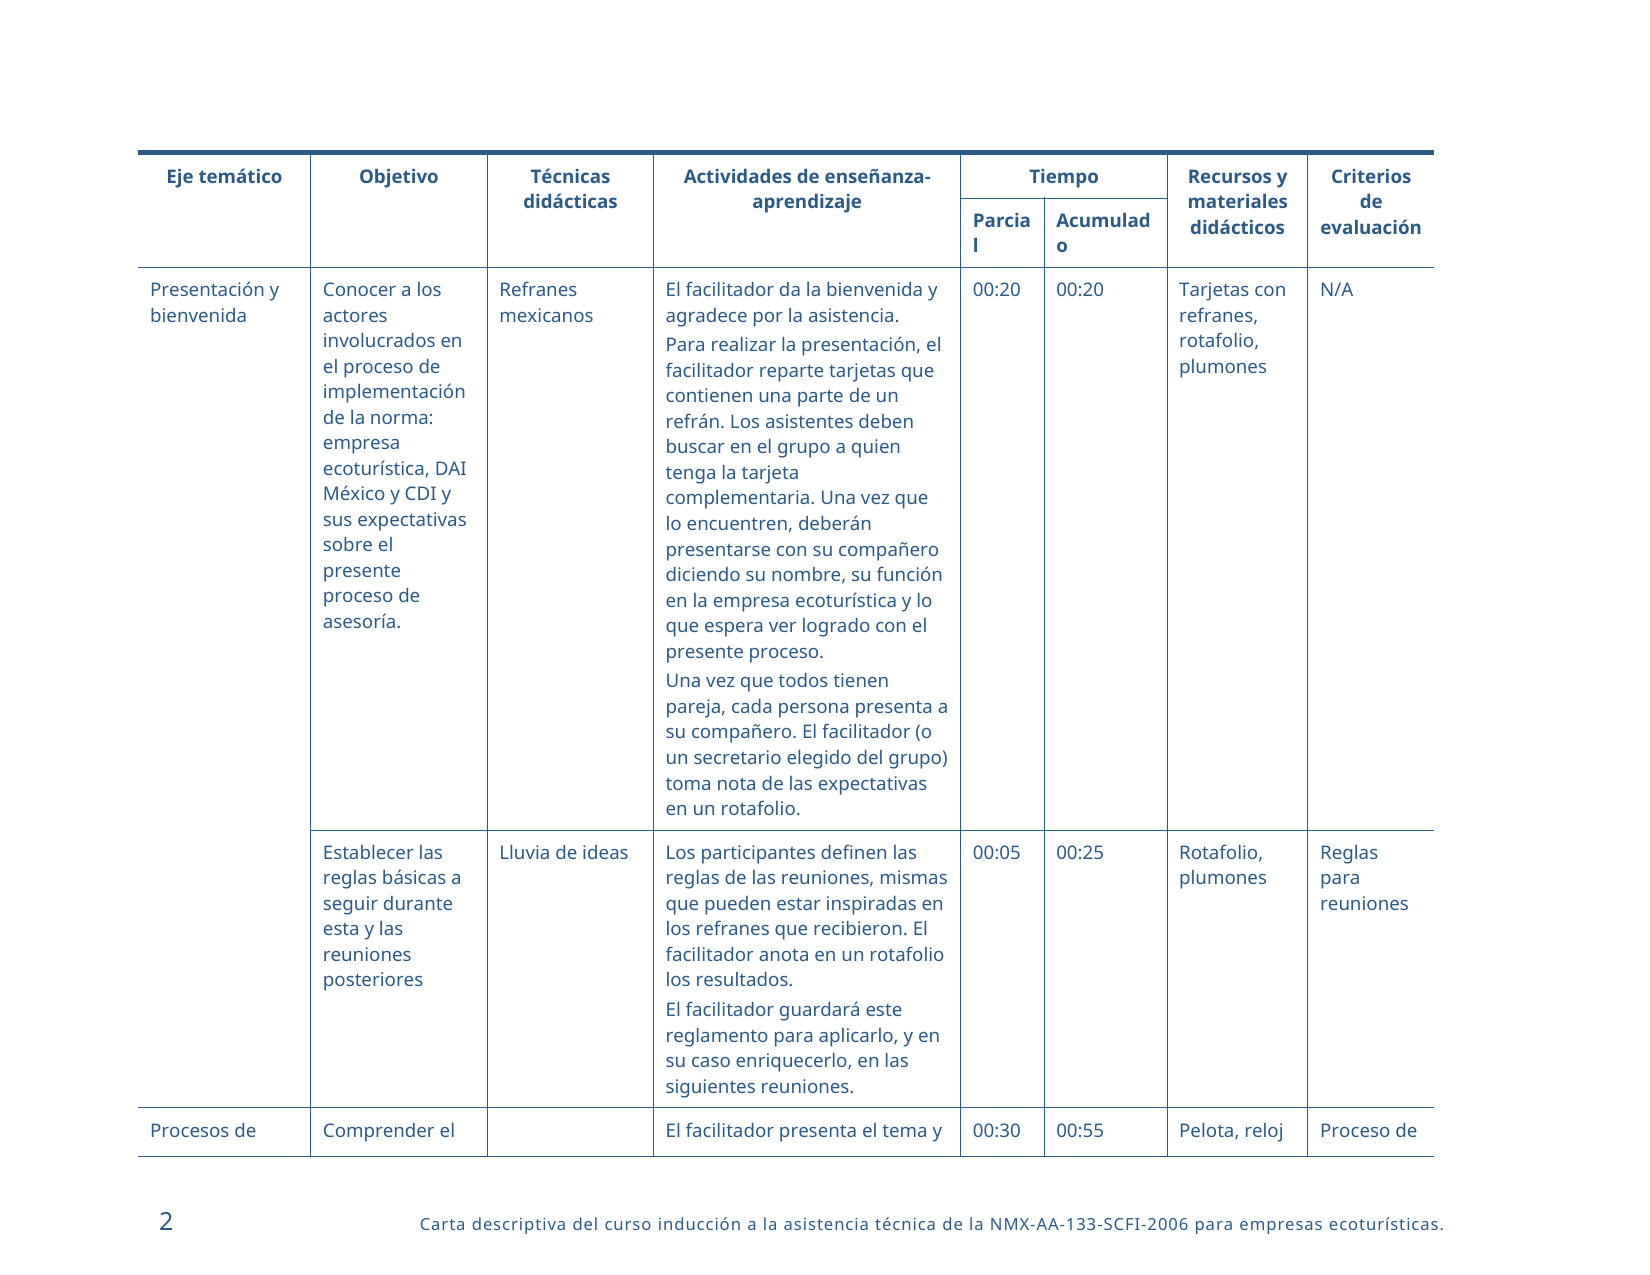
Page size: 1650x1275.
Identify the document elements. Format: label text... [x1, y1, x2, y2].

table_cell N/A [1308, 268, 1434, 829]
table_cell Comprender el concepto e importancia de los procesos de mejora continua [311, 1108, 487, 1156]
table_header Eje temático [138, 155, 310, 267]
table_cell 00:25 [1045, 831, 1167, 1107]
table_cell Lluvia de ideas [488, 831, 653, 1107]
table_cell 00:30 [961, 1108, 1044, 1156]
table_cell 00:05 [961, 831, 1044, 1107]
table_header Recursos y materiales didácticos [1168, 155, 1307, 267]
table_cell Los participantes definen las reglas de las reuniones, mismas que pueden estar inspiradas en los refranes que recibieron. El facilitador anota en un rotafolio los resultados. El facilitador guardará este reglamento para aplicarlo, y en su caso enriquecerlo, en las siguientes reuniones. [654, 831, 960, 1107]
table_header Criterios de evaluación [1308, 155, 1434, 267]
table_cell Conocer a los actores involucrados en el proceso de implementación de la norma: empresa ecoturística, DAI México y CDI y sus expectativas sobre el presente proceso de asesoría. [311, 268, 487, 829]
table_cell Refranes mexicanos [488, 268, 653, 829]
table_cell Pelota, reloj con cronómetro [1168, 1108, 1307, 1156]
table_cell Reglas para reuniones [1308, 831, 1434, 1107]
table_header Técnicas didácticas [488, 155, 653, 267]
table_header Tiempo [961, 155, 1167, 197]
table_cell Establecer las reglas básicas a seguir durante esta y las reuniones posteriores [311, 831, 487, 1107]
table_cell Parcial [961, 199, 1044, 267]
table_cell 00:20 [961, 268, 1044, 829]
table_cell El facilitador da la bienvenida y agradece por la asistencia. Para realizar la presentación, el facilitador reparte tarjetas que contienen una parte de un refrán. Los asistentes deben buscar en el grupo a quien tenga la tarjeta complementaria. Una vez que lo encuentren, deberán presentarse con su compañero diciendo su nombre, su función en la empresa ecoturística y lo que espera ver logrado con el presente proceso. Una vez que todos tienen pareja, cada persona presenta a su compañero. El facilitador (o un secretario elegido del grupo) toma nota de las expectativas en un rotafolio. [654, 268, 960, 829]
table_cell Presentación y bienvenida [138, 268, 310, 1107]
table_header Objetivo [311, 155, 487, 267]
table_cell [488, 1108, 653, 1156]
table_header Actividades de enseñanza-aprendizaje [654, 155, 960, 267]
table_cell Tarjetas con refranes, rotafolio, plumones [1168, 268, 1307, 829]
table_cell Procesos de mejora continua [138, 1108, 310, 1156]
table_cell Proceso de mejora continua identificado. [1308, 1108, 1434, 1156]
table_cell 00:20 [1045, 268, 1167, 829]
table_cell Rotafolio, plumones [1168, 831, 1307, 1107]
table_cell Acumulado [1045, 199, 1167, 267]
table_cell 00:55 [1045, 1108, 1167, 1156]
